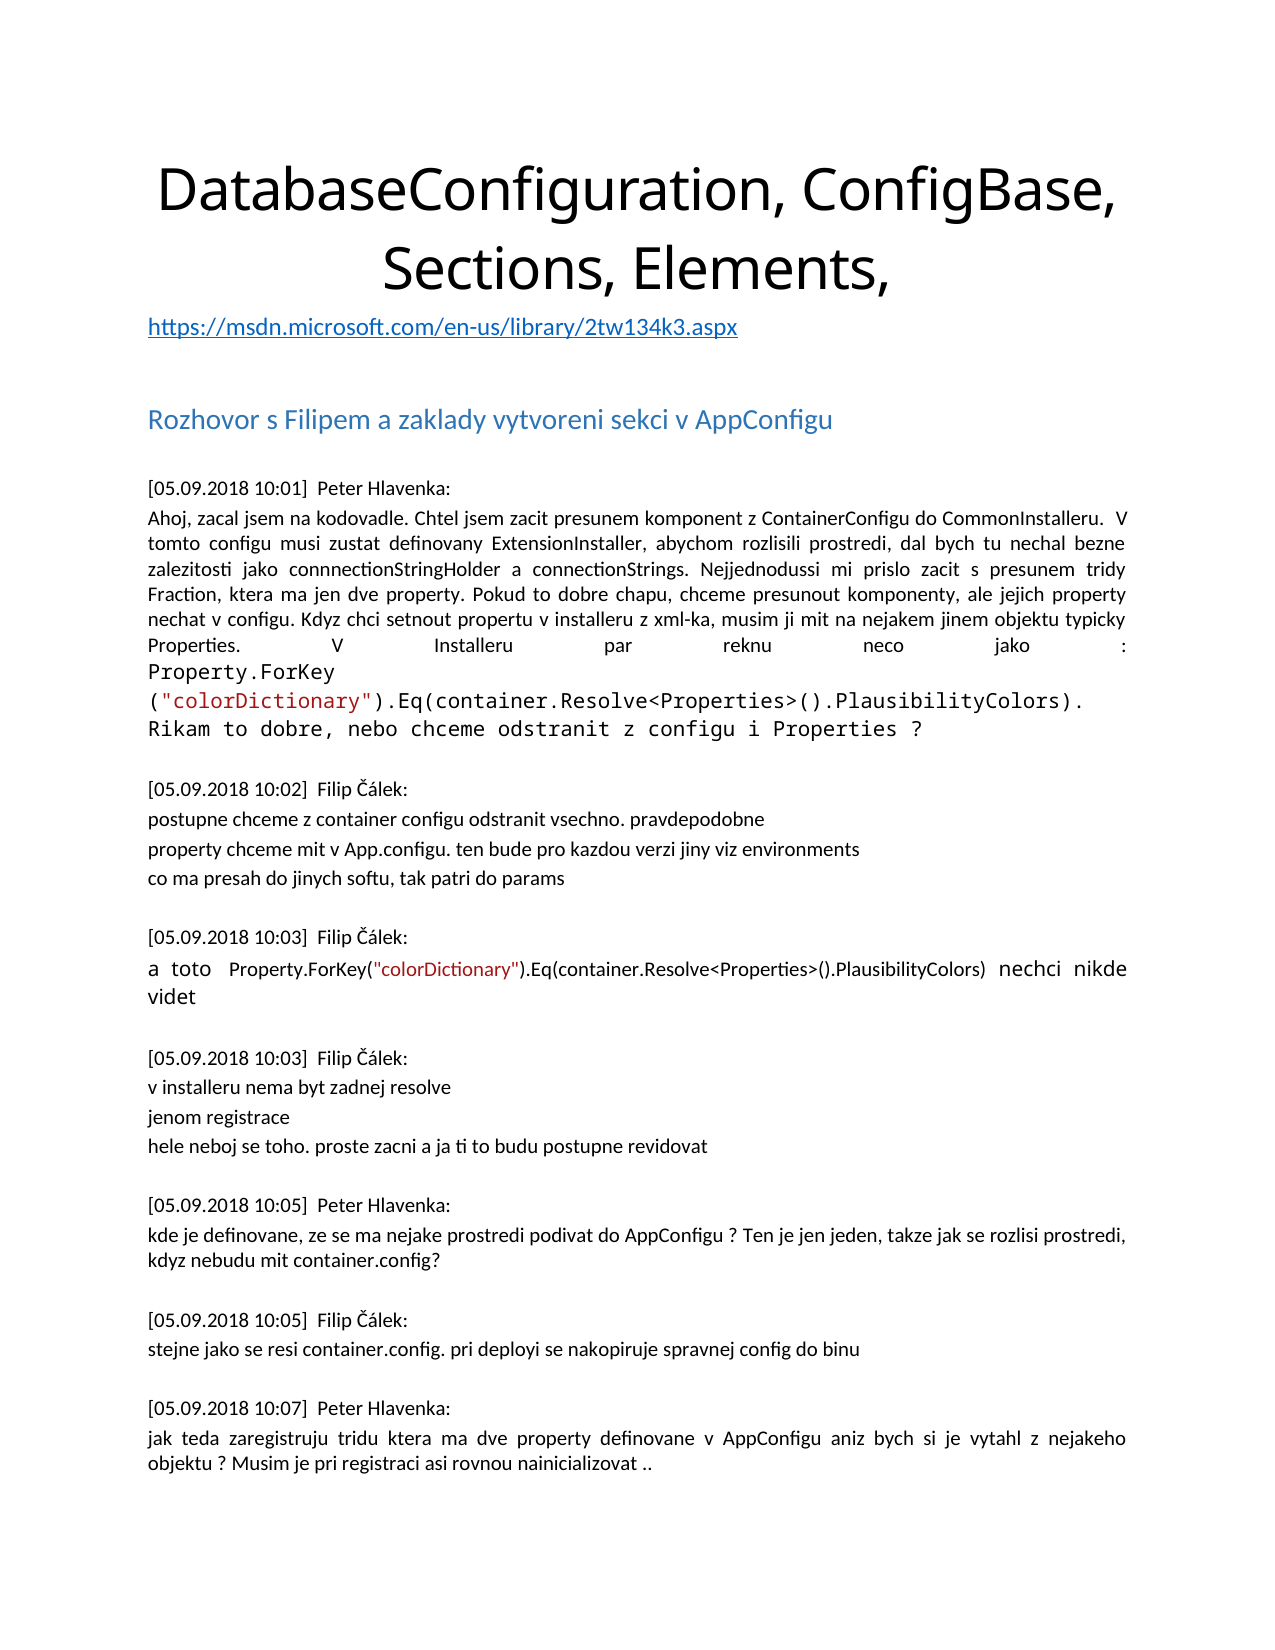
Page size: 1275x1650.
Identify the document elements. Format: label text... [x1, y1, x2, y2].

text [‎05.‎09.‎2018 10:02] Filip Čálek: [148, 777, 1127, 802]
text kde je definovane, ze se ma nejake prostredi podivat do AppConfigu ? Ten je jen jeden, takze jak se rozlisi prostredi, kdyz nebudu mit container.config? [148, 1222, 1127, 1273]
title DatabaseConfiguration, ConfigBase, Sections, Elements, [148, 148, 1127, 307]
text property chceme mit v App.configu. ten bude pro kazdou verzi jiny viz environments [148, 836, 1127, 861]
text [‎05.‎09.‎2018 10:03] Filip Čálek: [148, 1045, 1127, 1070]
text [‎05.‎09.‎2018 10:05] Filip Čálek: [148, 1307, 1127, 1332]
text [‎05.‎09.‎2018 10:07] Peter Hlavenka: [148, 1396, 1127, 1421]
subtitle Rozhovor s Filipem a zaklady vytvoreni sekci v AppConfigu [148, 401, 1127, 437]
text jenom registrace [148, 1104, 1127, 1129]
text [‎05.‎09.‎2018 10:03] Filip Čálek: [148, 924, 1127, 950]
text co ma presah do jinych softu, tak patri do params [148, 865, 1127, 891]
text [‎05.‎09.‎2018 10:05] Peter Hlavenka: [148, 1193, 1127, 1218]
text hele neboj se toho. proste zacni a ja ti to budu postupne revidovat [148, 1133, 1127, 1159]
text v installeru nema byt zadnej resolve [148, 1074, 1127, 1100]
text jak teda zaregistruju tridu ktera ma dve property definovane v AppConfigu aniz bych si je vytahl z nejakeho objektu ? Musim je pri registraci asi rovnou nainicializovat .. [148, 1425, 1127, 1476]
text a toto Property.ForKey("colorDictionary").Eq(container.Resolve<Properties>().PlausibilityColors) nechci nikde videt [148, 954, 1127, 1011]
text postupne chceme z container configu odstranit vsechno. pravdepodobne [148, 806, 1127, 832]
text Ahoj, zacal jsem na kodovadle. Chtel jsem zacit presunem komponent z ContainerConfigu do CommonInstalleru. V tomto configu musi zustat definovany ExtensionInstaller, abychom rozlisili prostredi, dal bych tu nechal bezne zalezitosti jako connnectionStringHolder a connectionStrings. Nejjednodussi mi prislo zacit s presunem tridy Fraction, ktera ma jen dve property. Pokud to dobre chapu, chceme presunout komponenty, ale jejich property nechat v configu. Kdyz chci setnout propertu v installeru z xml-ka, musim ji mit na nejakem jinem objektu typicky Properties. V Installeru par reknu neco jako : Property.ForKey("colorDictionary").Eq(container.Resolve<Properties>().PlausibilityColors). Rikam to dobre, nebo chceme odstranit z configu i Properties ? [148, 505, 1127, 743]
text stejne jako se resi container.config. pri deployi se nakopiruje spravnej config do binu [148, 1336, 1127, 1362]
text https://msdn.microsoft.com/en-us/library/2tw134k3.aspx [148, 311, 1127, 341]
text [‎05.‎09.‎2018 10:01] Peter Hlavenka: [148, 475, 1127, 501]
